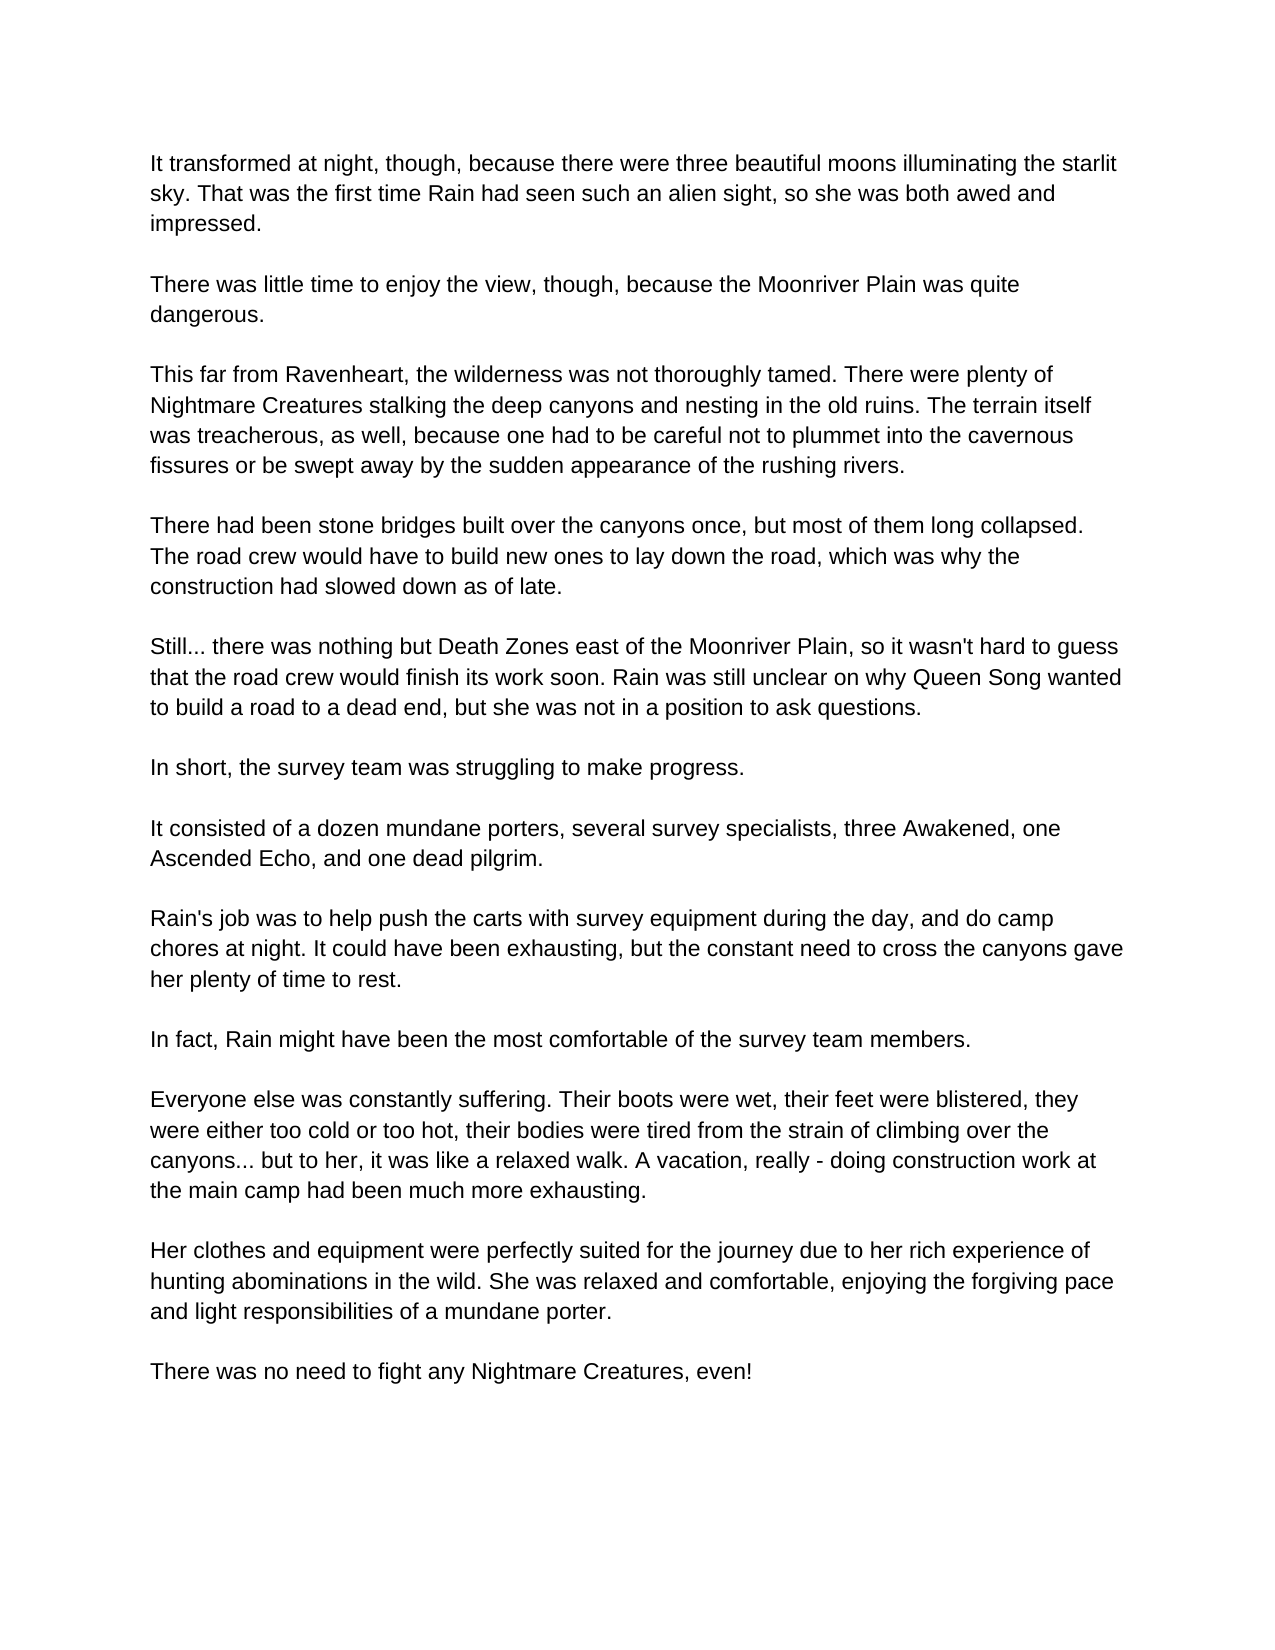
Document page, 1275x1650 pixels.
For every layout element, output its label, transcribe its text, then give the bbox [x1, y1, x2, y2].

text There had been stone bridges built over the canyons once, but most of them long collapsed. The road crew would have to build new ones to lay down the road, which was why the construction had slowed down as of late. [150, 512, 1125, 599]
text This far from Ravenheart, the wilderness was not thoroughly tamed. There were plenty of Nightmare Creatures stalking the deep canyons and nesting in the old ruins. The terrain itself was treacherous, as well, because one had to be careful not to plummet into the cavernous fissures or be swept away by the sudden appearance of the rushing rivers. [150, 361, 1125, 478]
text In short, the survey team was struggling to make progress. [150, 754, 1125, 781]
text Her clothes and equipment were perfectly suited for the journey due to her rich experience of hunting abominations in the wild. She was relaxed and comfortable, enjoying the forgiving pace and light responsibilities of a mundane porter. [150, 1237, 1125, 1324]
text It consisted of a dozen mundane porters, several survey specialists, three Awakened, one Ascended Echo, and one dead pilgrim. [150, 814, 1125, 871]
text In fact, Rain might have been the most comfortable of the survey team members. [150, 1026, 1125, 1052]
text Still... there was nothing but Death Zones east of the Moonriver Plain, so it wasn't hard to guess that the road crew would finish its work soon. Rain was still unclear on why Queen Song wanted to build a road to a dead end, but she was not in a position to ask questions. [150, 633, 1125, 720]
text There was little time to enjoy the view, though, because the Moonriver Plain was quite dangerous. [150, 271, 1125, 327]
text Everyone else was constantly suffering. Their boots were wet, their feet were blistered, they were either too cold or too hot, their bodies were tired from the strain of climbing over the canyons... but to her, it was like a relaxed walk. A vacation, really - doing construction work at the main camp had been much more exhausting. [150, 1086, 1125, 1203]
text It transformed at night, though, because there were three beautiful moons illuminating the starlit sky. That was the first time Rain had seen such an alien sight, so she was both awed and impressed. [150, 150, 1125, 237]
text There was no need to fight any Nightmare Creatures, even! [150, 1358, 1125, 1385]
text Rain's job was to help push the carts with survey equipment during the day, and do camp chores at night. It could have been exhausting, but the constant need to cross the canyons gave her plenty of time to rest. [150, 905, 1125, 992]
